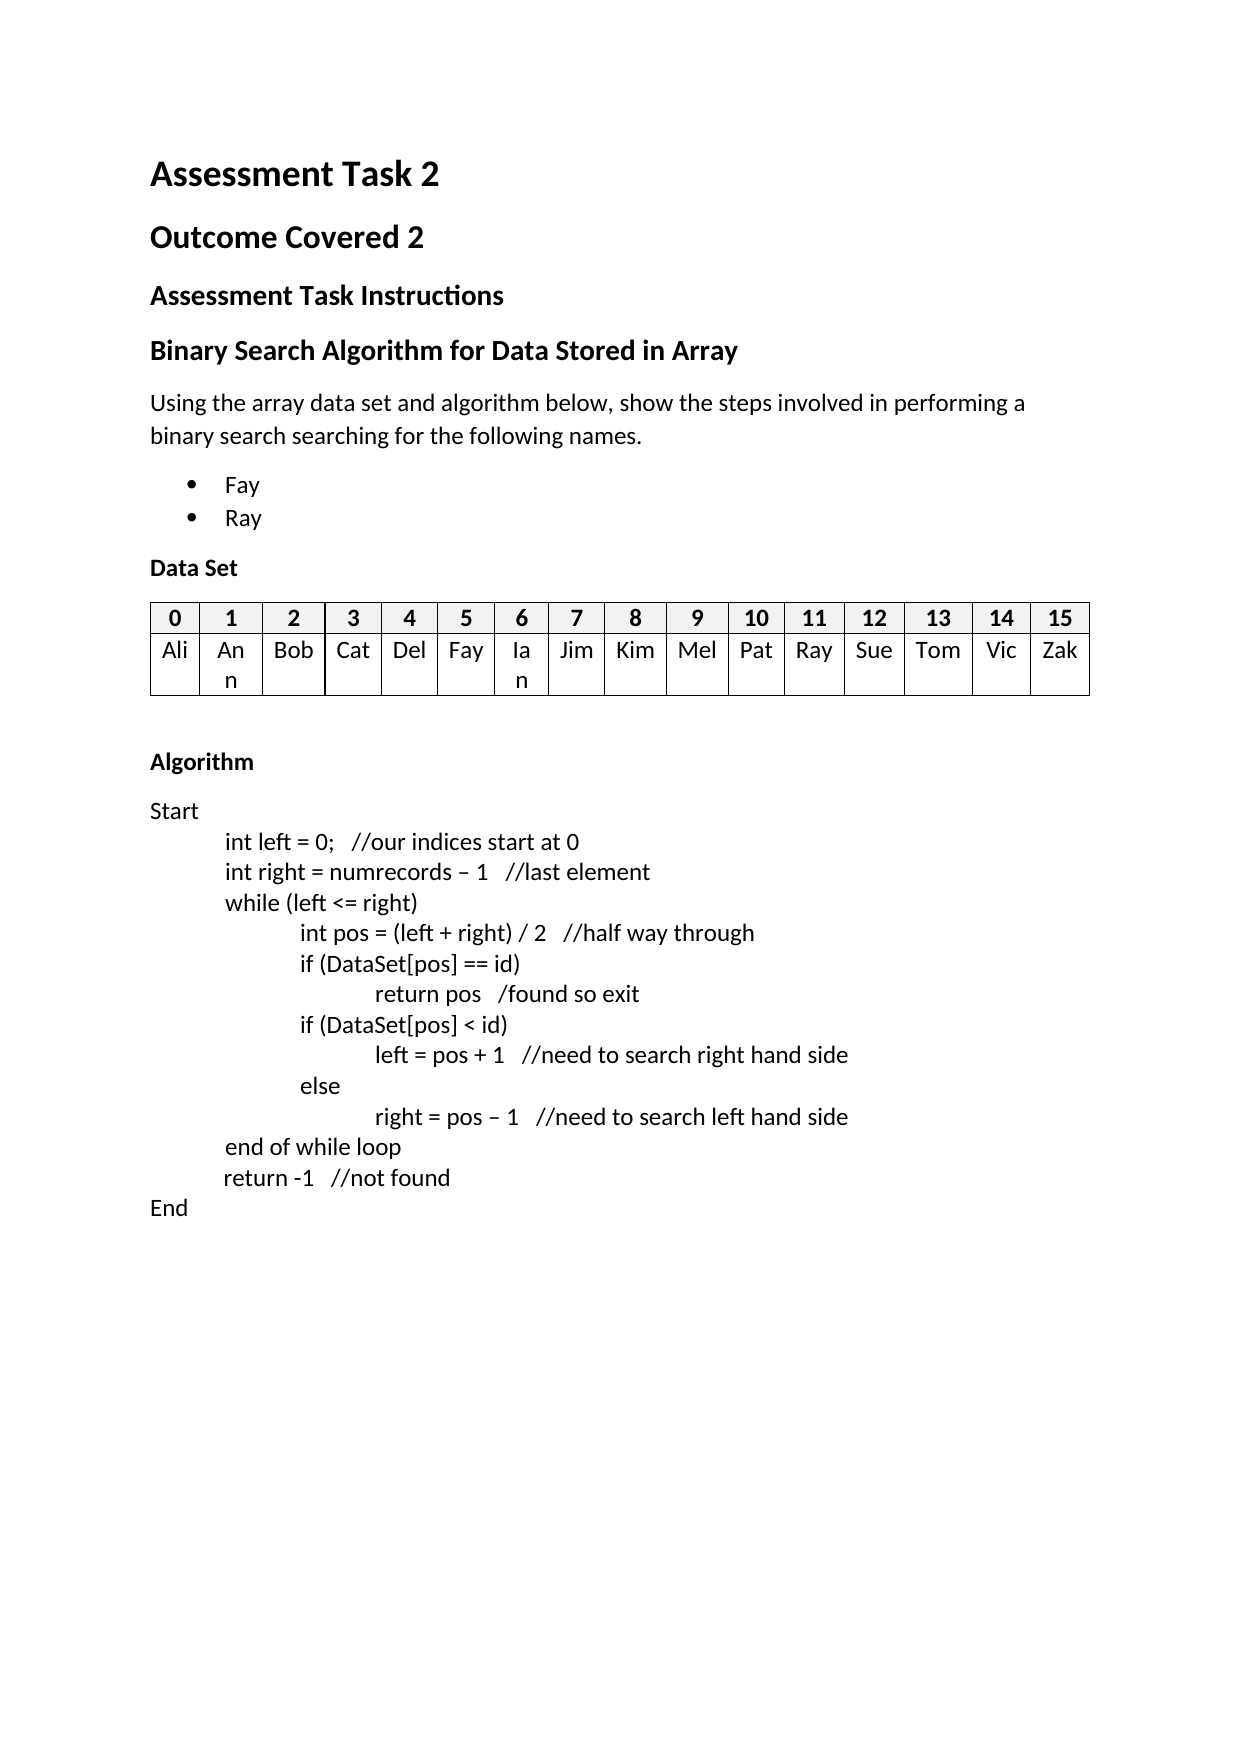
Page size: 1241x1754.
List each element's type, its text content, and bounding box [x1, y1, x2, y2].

table_cell Fay [438, 634, 494, 695]
table_cell Bob [263, 634, 324, 695]
text Start [150, 795, 1090, 826]
text left = pos + 1 //need to search right hand side [150, 1039, 1090, 1070]
table_cell Mel [667, 634, 728, 695]
text right = pos – 1 //need to search left hand side [150, 1101, 1090, 1131]
list Fay [187, 469, 1090, 500]
table_cell Tom [905, 634, 972, 695]
text Assessment Task Instructions [150, 277, 1090, 312]
table_header 11 [785, 603, 844, 633]
table_cell Cat [326, 634, 381, 695]
text Assessment Task 2 [150, 150, 1090, 196]
table_header 6 [495, 603, 548, 633]
table_header 5 [438, 603, 494, 633]
text Binary Search Algorithm for Data Stored in Array [150, 332, 1090, 367]
text if (DataSet[pos] == id) [150, 948, 1090, 978]
text return pos /found so exit [150, 978, 1090, 1009]
table_cell Ann [200, 634, 262, 695]
table_header 12 [845, 603, 904, 633]
table_header 2 [263, 603, 324, 633]
table_header 13 [905, 603, 972, 633]
table_cell Vic [973, 634, 1030, 695]
table_cell Zak [1031, 634, 1089, 695]
table_cell Kim [605, 634, 666, 695]
table_header 14 [973, 603, 1030, 633]
table_cell Ian [495, 634, 548, 695]
table_header 8 [605, 603, 666, 633]
table_header 4 [382, 603, 437, 633]
text int right = numrecords – 1 //last element [150, 856, 1090, 887]
table_cell Sue [845, 634, 904, 695]
text if (DataSet[pos] < id) [150, 1009, 1090, 1039]
text else [150, 1070, 1090, 1101]
table_cell Ali [151, 634, 199, 695]
table_header 15 [1031, 603, 1089, 633]
text int pos = (left + right) / 2 //half way through [150, 917, 1090, 948]
table_cell Del [382, 634, 437, 695]
text End [150, 1192, 1090, 1223]
text Using the array data set and algorithm below, show the steps involved in performing a binary search searching for the following names. [150, 387, 1090, 450]
text Data Set [150, 552, 1090, 582]
text while (left <= right) [150, 887, 1090, 917]
text return -1 //not found [150, 1162, 1090, 1192]
table_header 3 [326, 603, 381, 633]
table_cell Jim [549, 634, 604, 695]
text Algorithm [150, 746, 1090, 776]
text Outcome Covered 2 [150, 216, 1090, 257]
table_cell Ray [785, 634, 844, 695]
list Ray [187, 502, 1090, 533]
text int left = 0; //our indices start at 0 [150, 826, 1090, 856]
table_header 9 [667, 603, 728, 633]
table_header 0 [151, 603, 199, 633]
table_header 10 [729, 603, 784, 633]
table_header 1 [200, 603, 262, 633]
table_cell Pat [729, 634, 784, 695]
text end of while loop [150, 1131, 1090, 1162]
table_header 7 [549, 603, 604, 633]
